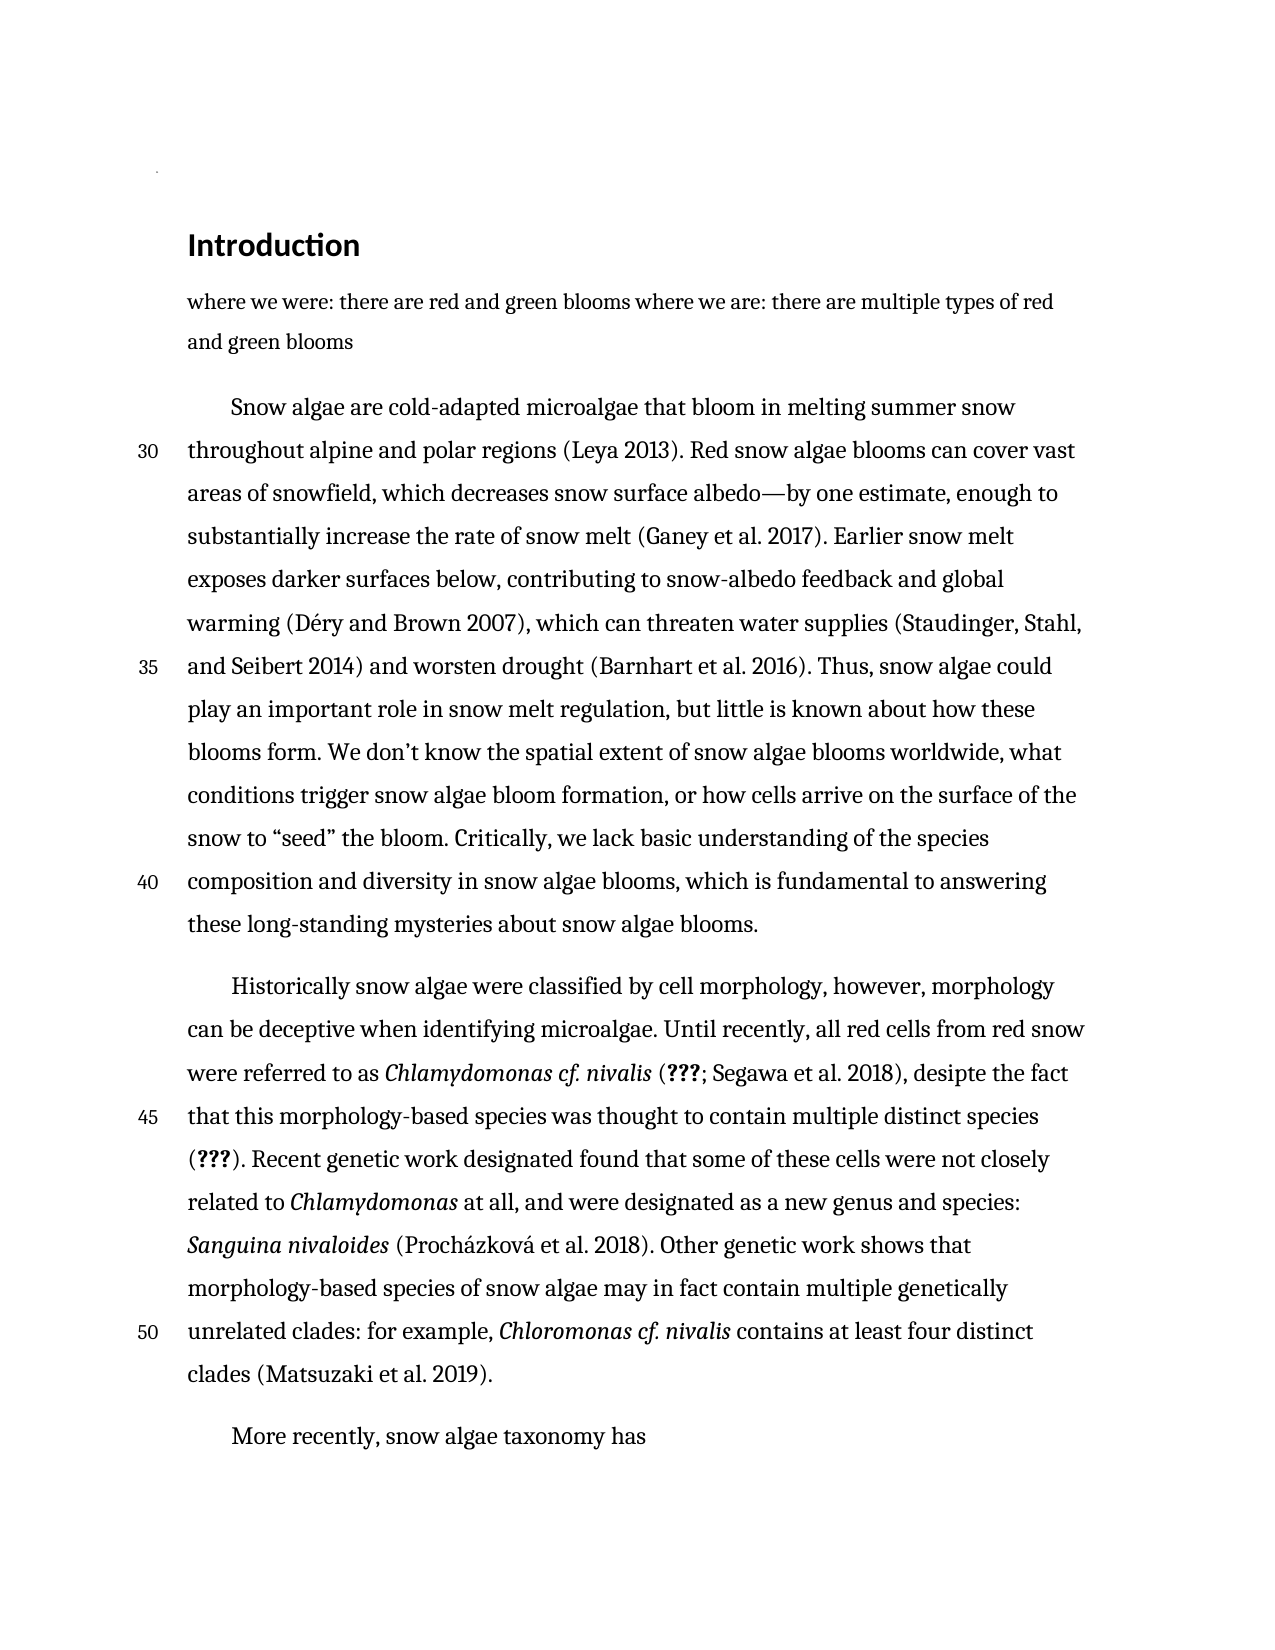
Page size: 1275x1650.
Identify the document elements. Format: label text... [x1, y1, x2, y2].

text More recently, snow algae taxonomy has [187, 1422, 1087, 1451]
text where we were: there are red and green blooms where we are: there are multiple types of red and green blooms [187, 289, 1087, 355]
text Snow algae are cold-adapted microalgae that bloom in melting summer snow throughout alpine and polar regions (Leya 2013). Red snow algae blooms can cover vast areas of snowfield, which decreases snow surface albedo—by one estimate, enough to substantially increase the rate of snow melt (Ganey et al. 2017). Earlier snow melt exposes darker surfaces below, contributing to snow-albedo feedback and global warming (Déry and Brown 2007), which can threaten water supplies (Staudinger, Stahl, and Seibert 2014) and worsten drought (Barnhart et al. 2016). Thus, snow algae could play an important role in snow melt regulation, but little is known about how these blooms form. We don’t know the spatial extent of snow algae blooms worldwide, what conditions trigger snow algae bloom formation, or how cells arrive on the surface of the snow to “seed” the bloom. Critically, we lack basic understanding of the species composition and diversity in snow algae blooms, which is fundamental to answering these long-standing mysteries about snow algae blooms. [187, 393, 1087, 939]
subtitle Introduction [187, 224, 1087, 264]
text Historically snow algae were classified by cell morphology, however, morphology can be deceptive when identifying microalgae. Until recently, all red cells from red snow were referred to as Chlamydomonas cf. nivalis (???; Segawa et al. 2018), desipte the fact that this morphology-based species was thought to contain multiple distinct species (???). Recent genetic work designated found that some of these cells were not closely related to Chlamydomonas at all, and were designated as a new genus and species: Sanguina nivaloides (Procházková et al. 2018). Other genetic work shows that morphology-based species of snow algae may in fact contain multiple genetically unrelated clades: for example, Chloromonas cf. nivalis contains at least four distinct clades (Matsuzaki et al. 2019). [187, 972, 1087, 1389]
